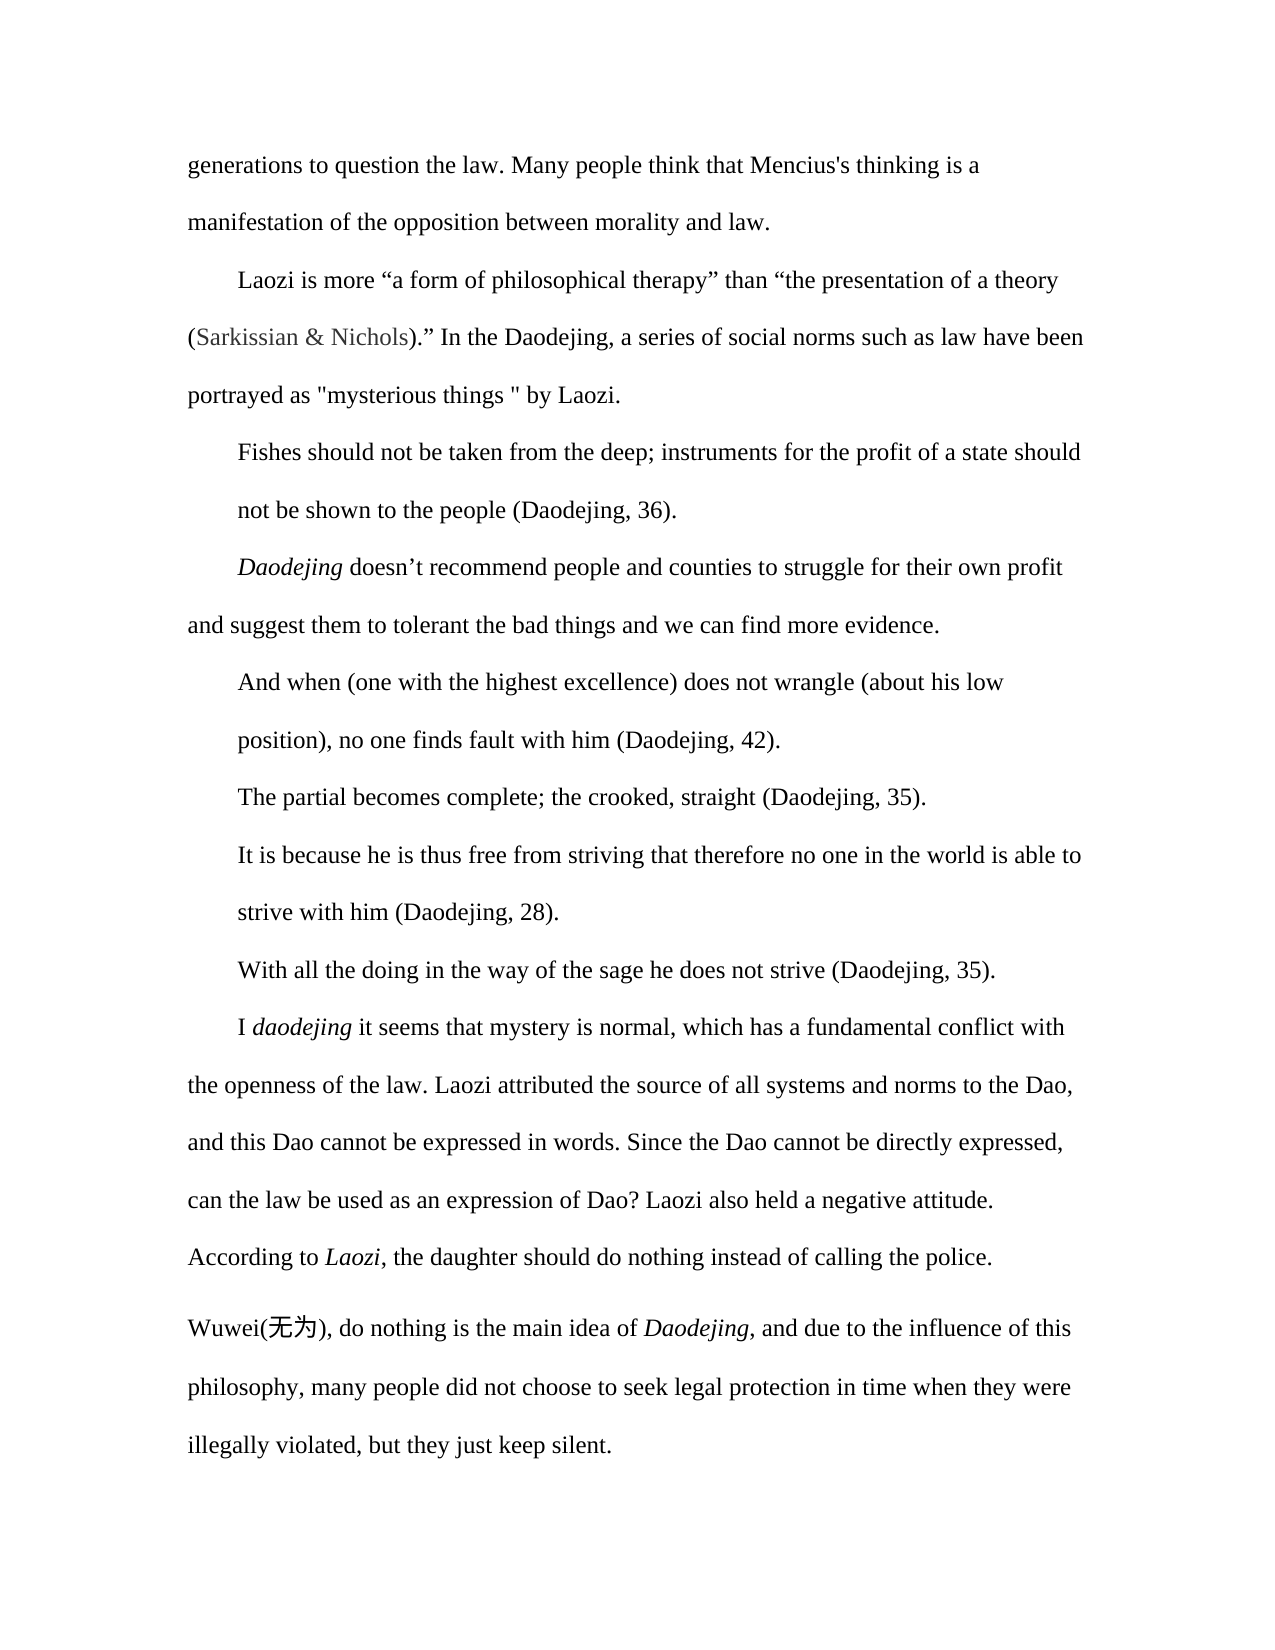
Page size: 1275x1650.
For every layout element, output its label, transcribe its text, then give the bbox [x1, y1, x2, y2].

text It is because he is thus free from striving that therefore no one in the world is able to strive with him (Daodejing, 28). [237, 840, 1087, 926]
text The partial becomes complete; the crooked, straight (Daodejing, 35). [187, 782, 1087, 811]
text Laozi is more “a form of philosophical therapy” than “the presentation of a theory (Sarkissian & Nichols).” In the Daodejing, a series of social norms such as law have been portrayed as "mysterious things " by Laozi. [187, 265, 1087, 409]
text With all the doing in the way of the sage he does not strive (Daodejing, 35). [187, 955, 1087, 984]
text I daodejing it seems that mystery is normal, which has a fundamental conflict with the openness of the law. Laozi attributed the source of all systems and norms to the Dao, and this Dao cannot be expressed in words. Since the Dao cannot be directly expressed, can the law be used as an expression of Dao? Laozi also held a negative attitude. According to Laozi, the daughter should do nothing instead of calling the police. Wuwei(无为), do nothing is the main idea of Daodejing, and due to the influence of this philosophy, many people did not choose to seek legal protection in time when they were illegally violated, but they just keep silent. [187, 1012, 1087, 1459]
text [187, 150, 1087, 236]
text Daodejing doesn’t recommend people and counties to struggle for their own profit and suggest them to tolerant the bad things and we can find more evidence. [187, 552, 1087, 639]
text Fishes should not be taken from the deep; instruments for the profit of a state should not be shown to the people (Daodejing, 36). [237, 437, 1087, 524]
text And when (one with the highest excellence) does not wrangle (about his low position), no one finds fault with him (Daodejing, 42). [237, 667, 1087, 754]
